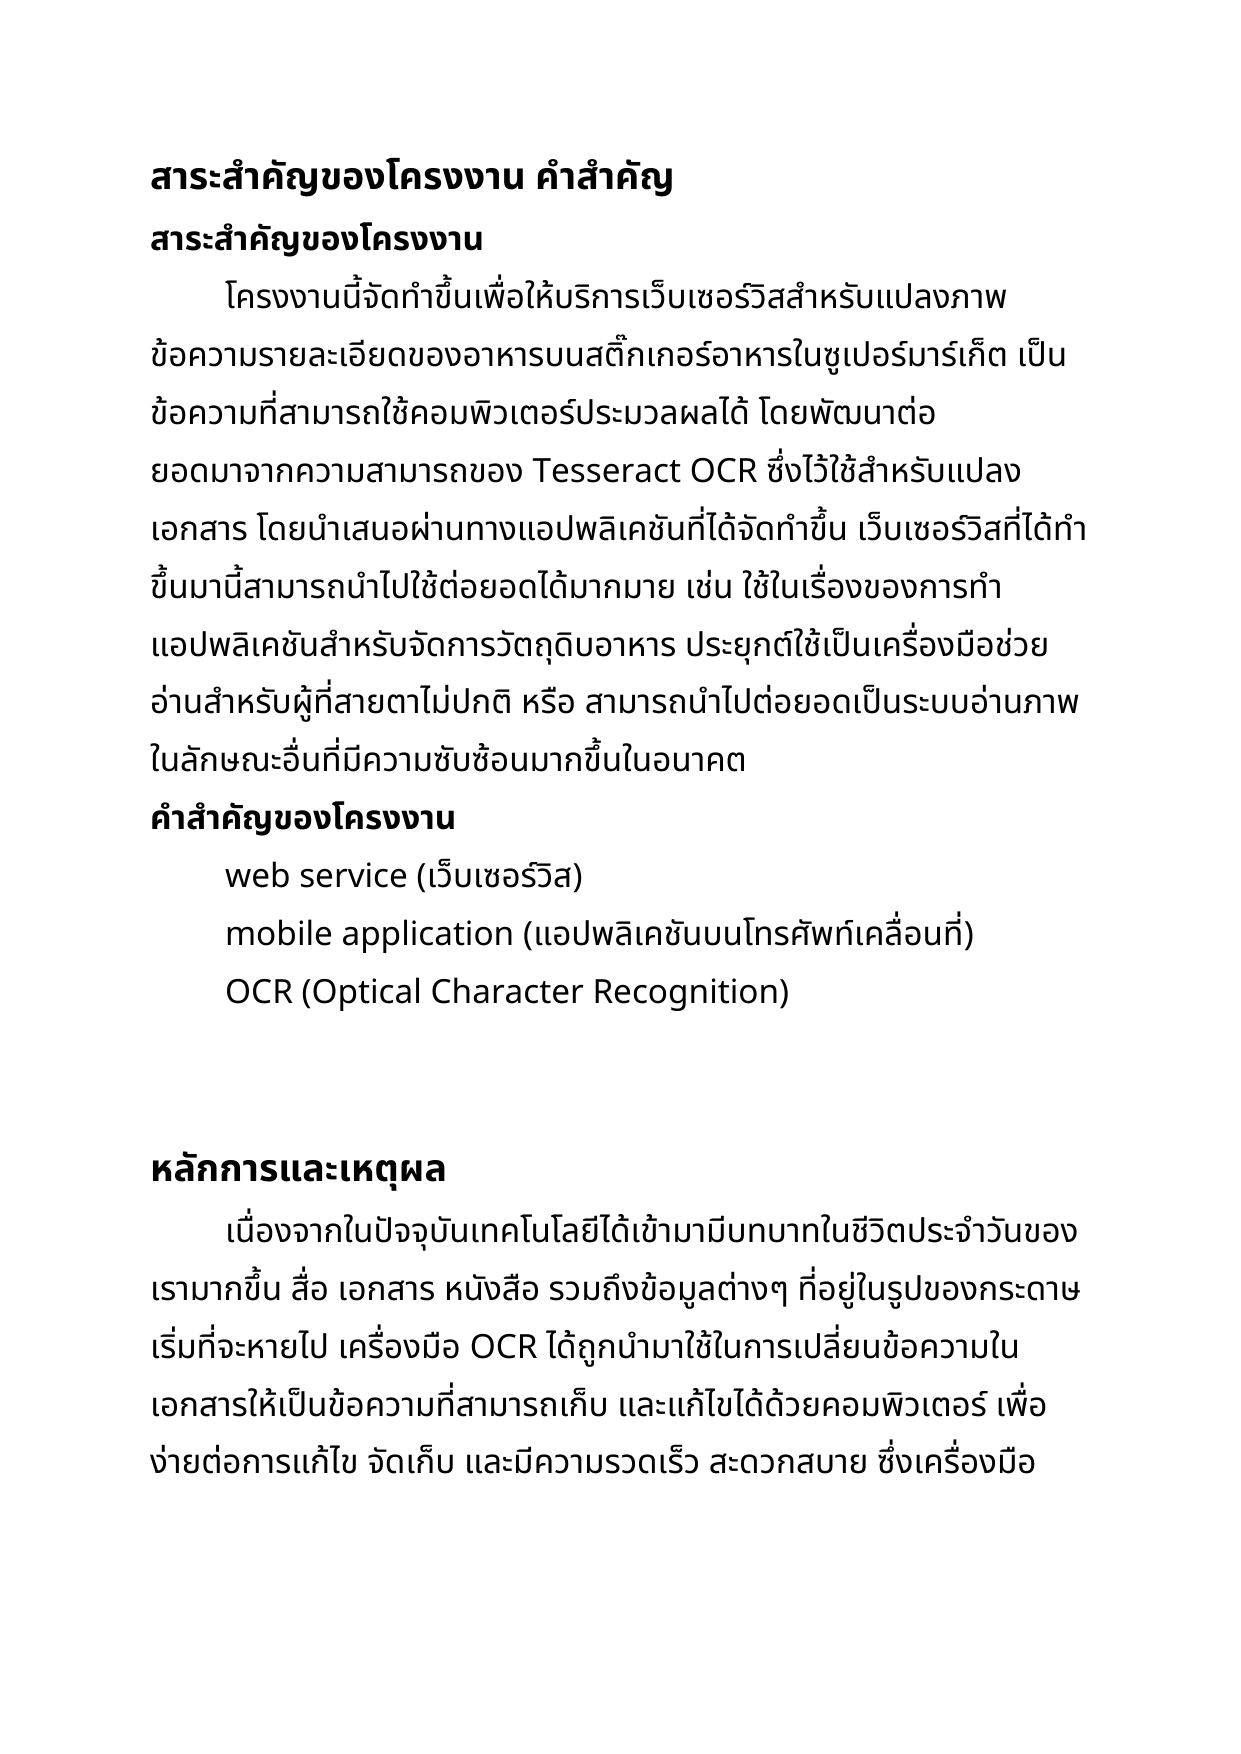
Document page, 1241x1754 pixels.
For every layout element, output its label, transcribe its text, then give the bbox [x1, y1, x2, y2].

text ยอดมาจากความสามารถของ Tesseract OCR ซึ่งไว้ใช้สำหรับแปลงเอกสาร โดยนำเสนอผ่านทางแอปพลิเคชันที่ได้จัดทำขึ้น เว็บเซอร์วิสที่ได้ทำขึ้นมานี้สามารถนำไปใช้ต่อยอดได้มากมาย เช่น ใช้ในเรื่องของการทำแอปพลิเคชันสำหรับจัดการวัตถุดิบอาหาร ประยุกต์ใช้เป็นเครื่องมือช่วยอ่านสำหรับผู้ที่สายตาไม่ปกติ หรือ สามารถนำไปต่อยอดเป็นระบบอ่านภาพในลักษณะอื่นที่มีความซับซ้อนมากขึ้นในอนาคต [150, 447, 1090, 787]
text คำสำคัญของโครงงาน [150, 794, 1090, 845]
text web service (เว็บเซอร์วิส) [150, 852, 1090, 903]
text หลักการและเหตุผล [150, 1142, 1090, 1198]
text OCR (Optical Character Recognition) [225, 968, 1090, 1018]
text สาระสำคัญของโครงงาน [150, 215, 1090, 266]
text mobile application (แอปพลิเคชันบนโทรศัพท์เคลื่อนที่) [150, 910, 1090, 961]
text โครงงานนี้จัดทำขึ้นเพื่อให้บริการเว็บเซอร์วิสสำหรับแปลงภาพข้อความรายละเอียดของอาหารบนสติ๊กเกอร์อาหารในซูเปอร์มาร์เก็ต เป็นข้อความที่สามารถใช้คอมพิวเตอร์ประมวลผลได้ โดยพัฒนาต่อ [150, 273, 1090, 439]
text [150, 1207, 1090, 1489]
text สาระสำคัญของโครงงาน คำสำคัญ [150, 150, 1090, 207]
